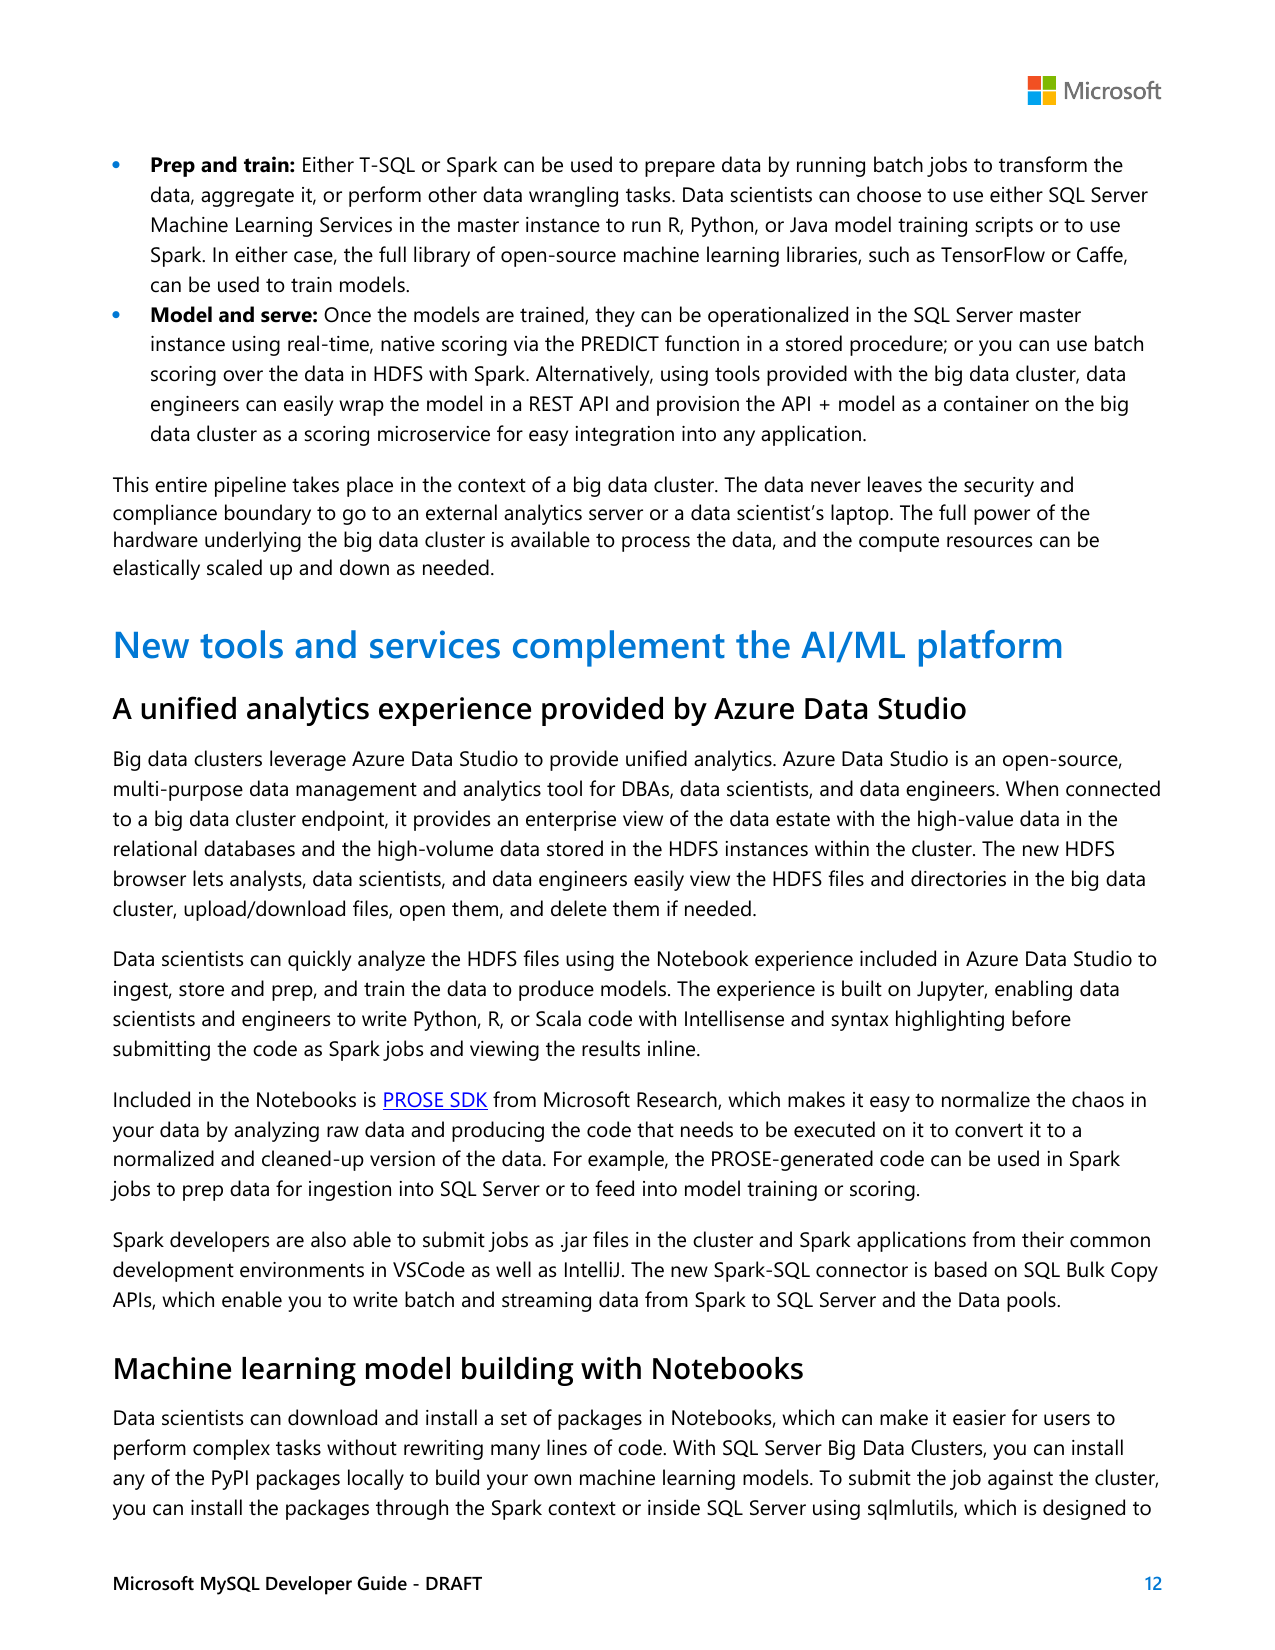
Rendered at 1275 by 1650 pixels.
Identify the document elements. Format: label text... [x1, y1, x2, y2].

list Prep and train: Either T-SQL or Spark can be used to prepare data by running batch jobs to transform the data, aggregate it, or perform other data wrangling tasks. Data scientists can choose to use either SQL Server Machine Learning Services in the master instance to run R, Python, or Java model training scripts or to use Spark. In either case, the full library of open-source machine learning libraries, such as TensorFlow or Caffe, can be used to train models. [112, 150, 1162, 297]
subtitle Machine learning model building with Notebooks [112, 1348, 1162, 1388]
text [112, 1403, 1162, 1521]
text Data scientists can quickly analyze the HDFS files using the Notebook experience included in Azure Data Studio to ingest, store and prep, and train the data to produce models. The experience is built on Jupyter, enabling data scientists and engineers to write Python, R, or Scala code with Intellisense and syntax highlighting before submitting the code as Spark jobs and viewing the results inline. [112, 944, 1162, 1062]
picture [1026, 75, 1163, 107]
text Spark developers are also able to submit jobs as .jar files in the cluster and Spark applications from their common development environments in VSCode as well as IntelliJ. The new Spark-SQL connector is based on SQL Bulk Copy APIs, which enable you to write batch and streaming data from Spark to SQL Server and the Data pools. [112, 1225, 1162, 1312]
subtitle New tools and services complement the AI/ML platform [112, 618, 1162, 668]
text Big data clusters leverage Azure Data Studio to provide unified analytics. Azure Data Studio is an open-source, multi-purpose data management and analytics tool for DBAs, data scientists, and data engineers. When connected to a big data cluster endpoint, it provides an enterprise view of the data estate with the high-value data in the relational databases and the high-volume data stored in the HDFS instances within the cluster. The new HDFS browser lets analysts, data scientists, and data engineers easily view the HDFS files and directories in the big data cluster, upload/download files, open them, and delete them if needed. [112, 744, 1162, 921]
text This entire pipeline takes place in the context of a big data cluster. The data never leaves the security and compliance boundary to go to an external analytics server or a data scientist’s laptop. The full power of the hardware underlying the big data cluster is available to process the data, and the compute resources can be elastically scaled up and down as needed. [112, 470, 1162, 581]
text Included in the Notebooks is PROSE SDK from Microsoft Research, which makes it easy to normalize the chaos in your data by analyzing raw data and producing the code that needs to be executed on it to convert it to a normalized and cleaned-up version of the data. For example, the PROSE-generated code can be used in Spark jobs to prep data for ingestion into SQL Server or to feed into model training or scoring. [112, 1084, 1162, 1202]
list Model and serve: Once the models are trained, they can be operationalized in the SQL Server master instance using real-time, native scoring via the PREDICT function in a stored procedure; or you can use batch scoring over the data in HDFS with Spark. Alternatively, using tools provided with the big data cluster, data engineers can easily wrap the model in a REST API and provision the API + model as a container on the big data cluster as a scoring microservice for easy integration into any application. [112, 299, 1162, 447]
subtitle A unified analytics experience provided by Azure Data Studio [112, 689, 1162, 728]
